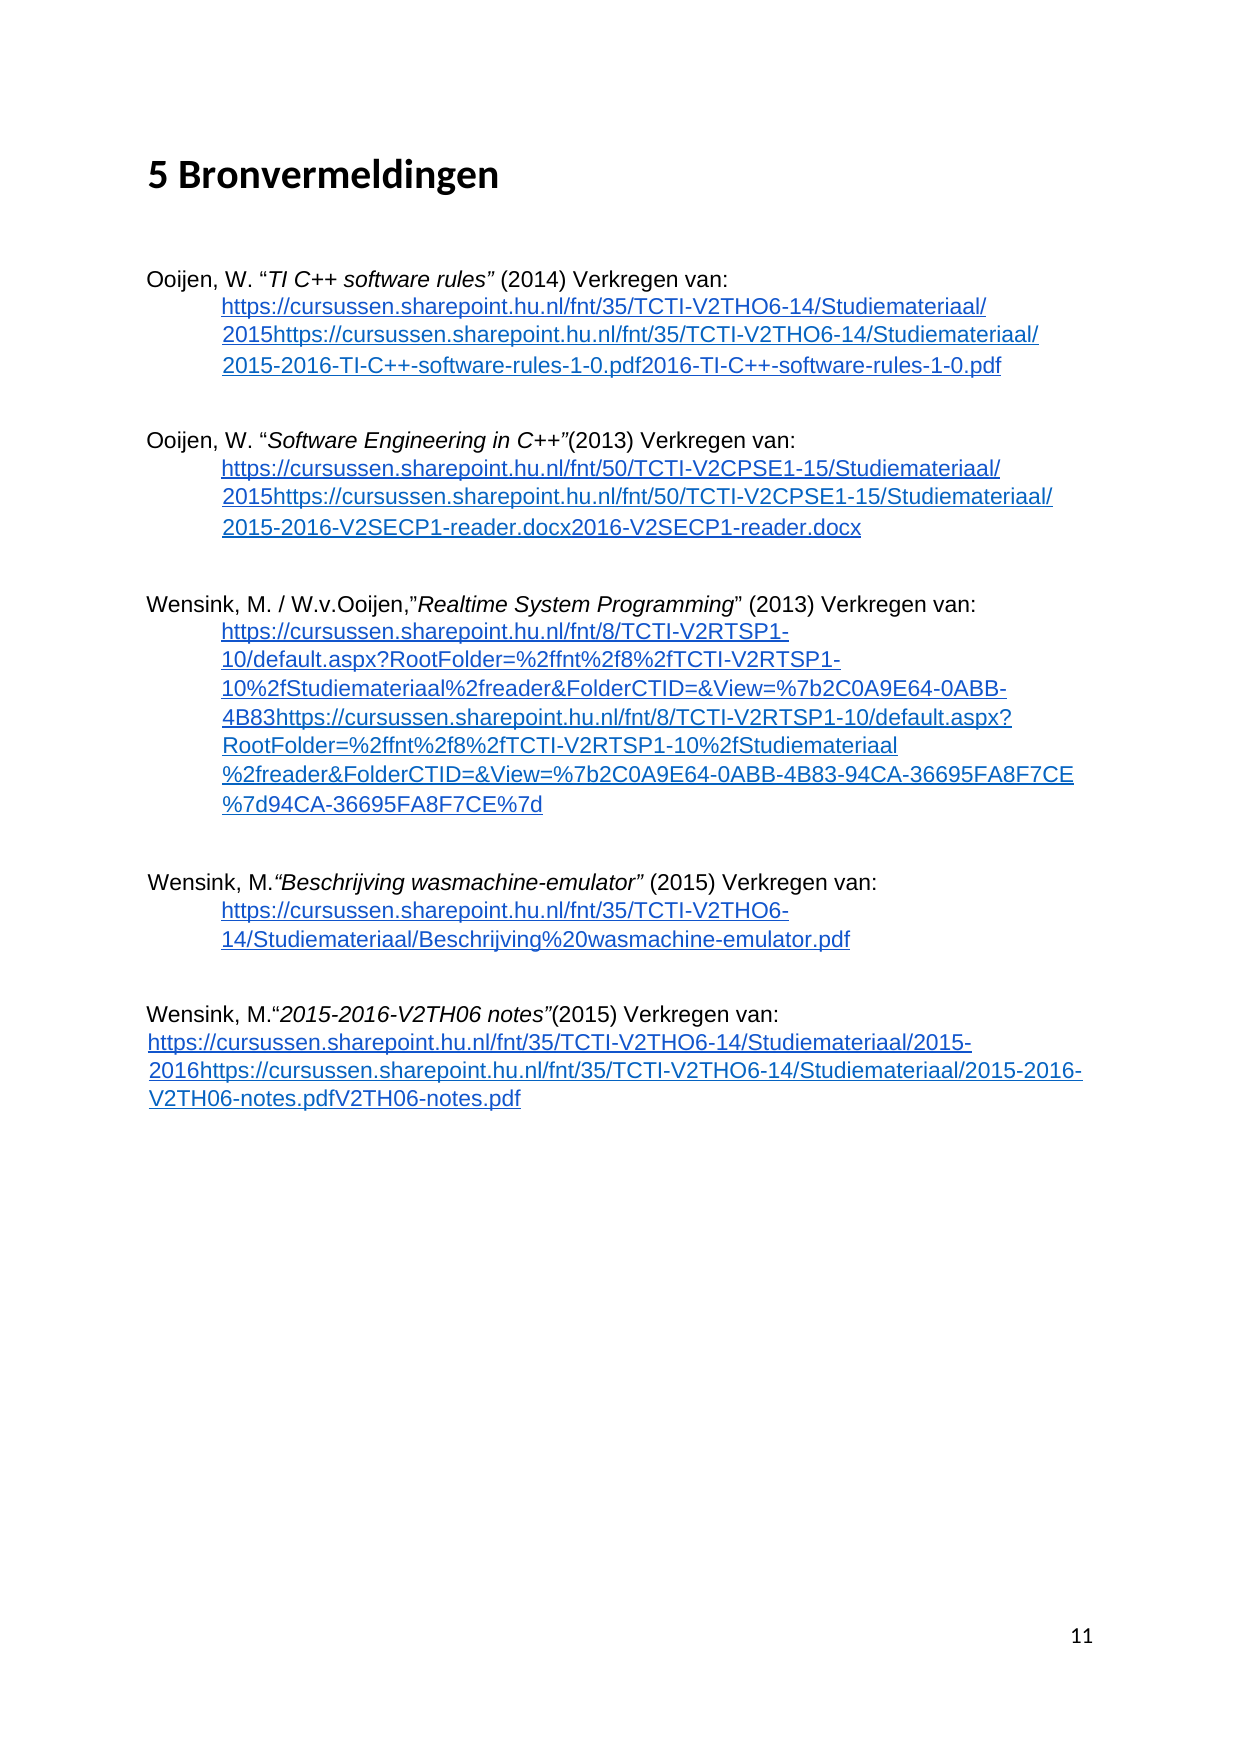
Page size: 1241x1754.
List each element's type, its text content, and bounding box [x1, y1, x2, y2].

text Wensink, M.“2015-2016-V2TH06 notes”(2015) Verkregen van: [146, 1001, 1091, 1028]
text Wensink, M.“Beschrijving wasmachine-emulator” (2015) Verkregen van: [147, 868, 1091, 895]
subtitle 5 Bronvermeldingen [147, 148, 1091, 198]
text 14/Studiemateriaal/Beschrijving%20wasmachine-emulator.pdf [221, 926, 1091, 952]
text https://cursussen.sharepoint.hu.nl/fnt/50/TCTI-V2CPSE1-15/Studiemateriaal/2015https://cursussen.sharepoint.hu.nl/fnt/50/TCTI-V2CPSE1-15/Studiemateriaal/2015-2016-V2SECP1-reader.docx2016-V2SECP1-reader.docx [221, 454, 1091, 540]
text https://cursussen.sharepoint.hu.nl/fnt/8/TCTI-V2RTSP1- [221, 618, 1091, 644]
text Ooijen, W. “Software Engineering in C++”(2013) Verkregen van: [146, 427, 1091, 454]
text 10/default.aspx?RootFolder=%2ffnt%2f8%2fTCTI-V2RTSP1- [221, 646, 1091, 673]
text Wensink, M. / W.v.Ooijen,”Realtime System Programming” (2013) Verkregen van: [146, 591, 1091, 617]
text Ooijen, W. “TI C++ software rules” (2014) Verkregen van: [146, 266, 1091, 292]
text https://cursussen.sharepoint.hu.nl/fnt/35/TCTI-V2THO6-14/Studiemateriaal/2015-2016https://cursussen.sharepoint.hu.nl/fnt/35/TCTI-V2THO6-14/Studiemateriaal/2015-2016-V2TH06-notes.pdfV2TH06-notes.pdf [147, 1028, 1091, 1112]
text https://cursussen.sharepoint.hu.nl/fnt/35/TCTI-V2THO6-14/Studiemateriaal/2015https://cursussen.sharepoint.hu.nl/fnt/35/TCTI-V2THO6-14/Studiemateriaal/2015-2016-TI-C++-software-rules-1-0.pdf2016-TI-C++-software-rules-1-0.pdf [221, 293, 1091, 379]
text https://cursussen.sharepoint.hu.nl/fnt/35/TCTI-V2THO6- [221, 897, 1091, 923]
text 10%2fStudiemateriaal%2freader&FolderCTID=&View=%7b2C0A9E64-0ABB-4B83https://cursussen.sharepoint.hu.nl/fnt/8/TCTI-V2RTSP1-10/default.aspx?RootFolder=%2ffnt%2f8%2fTCTI-V2RTSP1-10%2fStudiemateriaal%2freader&FolderCTID=&View=%7b2C0A9E64-0ABB-4B83-94CA-36695FA8F7CE%7d94CA-36695FA8F7CE%7d [221, 675, 1091, 818]
